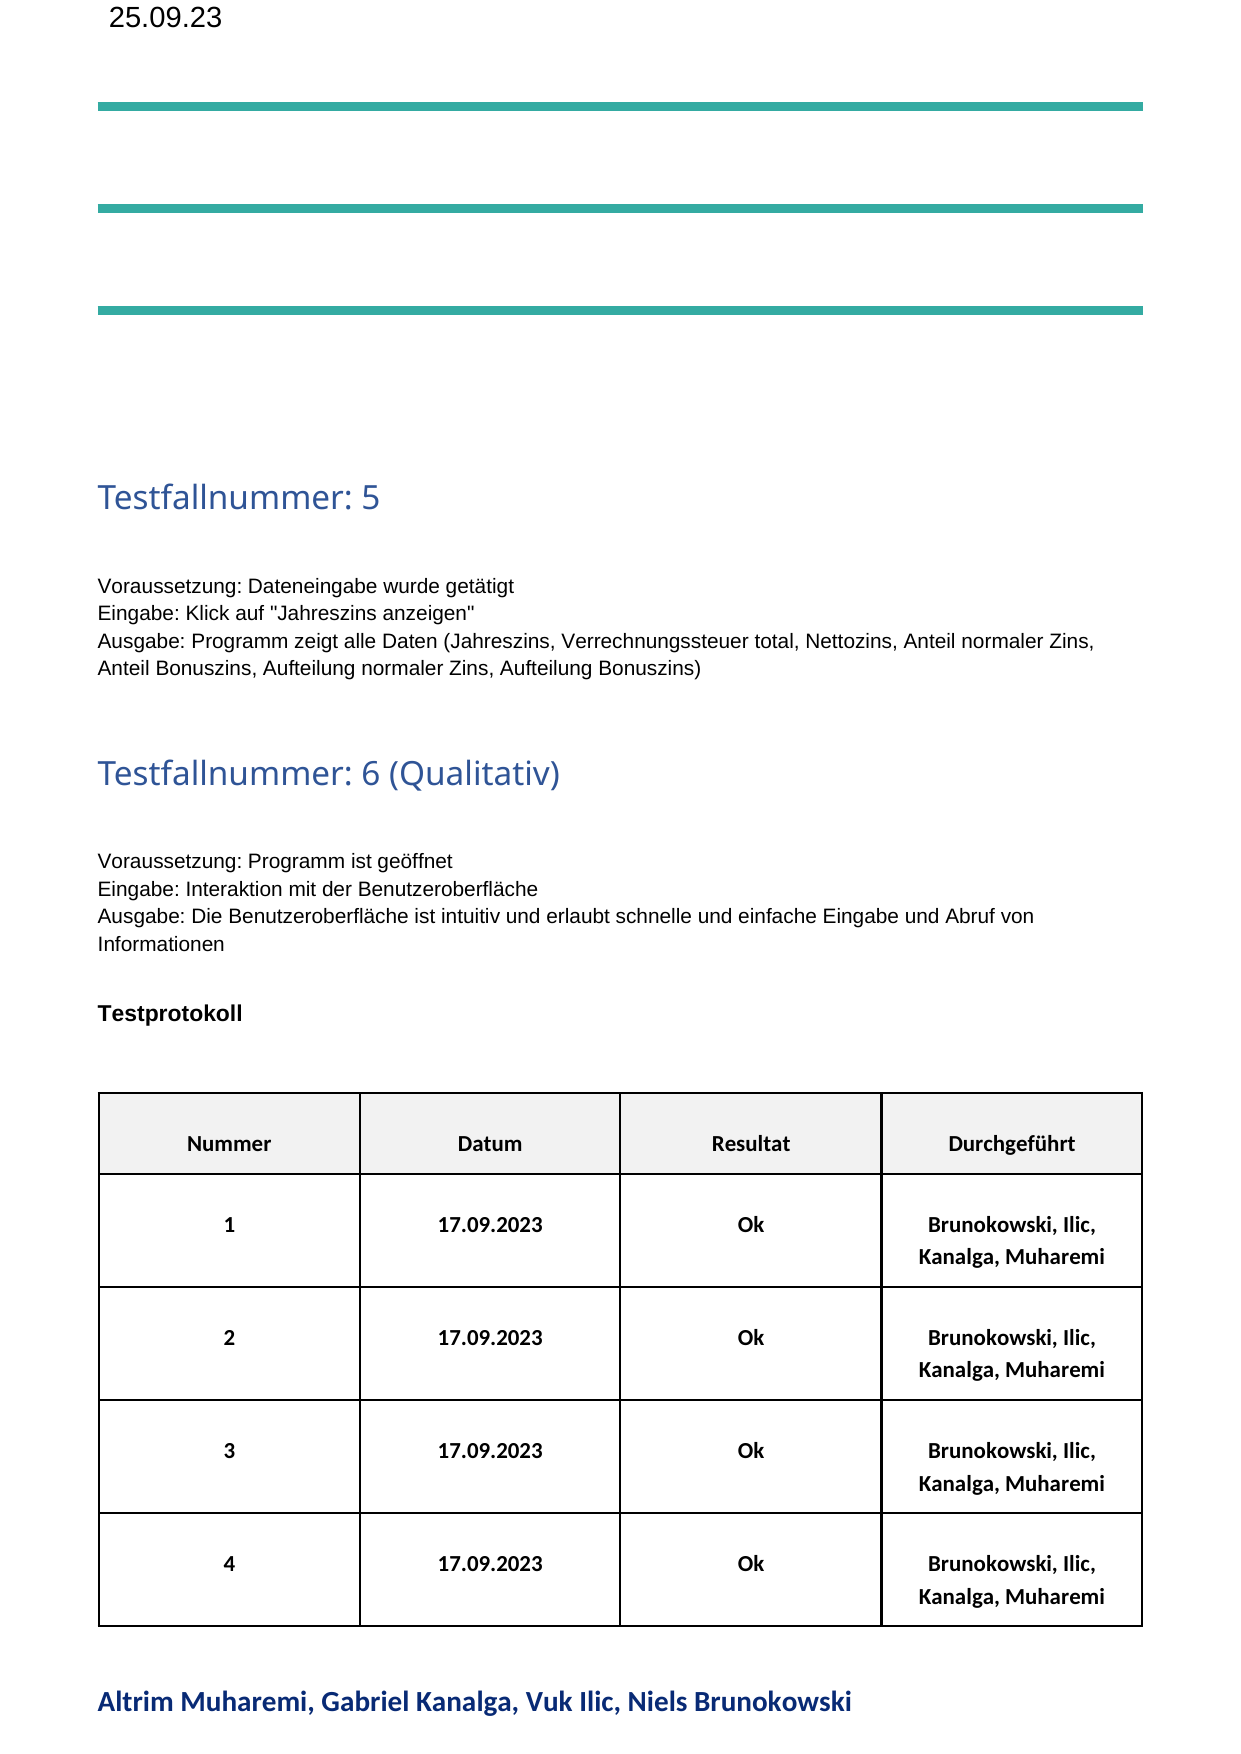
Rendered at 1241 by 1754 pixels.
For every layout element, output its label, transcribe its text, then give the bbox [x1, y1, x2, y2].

table_cell 2 [100, 1288, 359, 1399]
table_cell Ok [621, 1175, 880, 1286]
text Testprotokoll [97, 1000, 1143, 1026]
table_cell Brunokowski, Ilic, Kanalga, Muharemi [883, 1288, 1141, 1399]
text Eingabe: Interaktion mit der Benutzeroberfläche [97, 876, 1143, 900]
table_header Resultat [621, 1094, 880, 1173]
text Ausgabe: Programm zeigt alle Daten (Jahreszins, Verrechnungssteuer total, Nettozins, Anteil normaler Zins, Anteil Bonuszins, Aufteilung normaler Zins, Aufteilung Bonuszins) [97, 628, 1143, 680]
text Ausgabe: Die Benutzeroberfläche ist intuitiv und erlaubt schnelle und einfache Eingabe und Abruf von Informationen [97, 904, 1143, 955]
table_cell Brunokowski, Ilic, Kanalga, Muharemi [883, 1175, 1141, 1286]
table_header Nummer [100, 1094, 359, 1173]
table_cell 1 [100, 1175, 359, 1286]
text Voraussetzung: Dateneingabe wurde getätigt [97, 573, 1143, 597]
table_cell Brunokowski, Ilic, Kanalga, Muharemi [883, 1401, 1141, 1512]
table_cell 3 [100, 1401, 359, 1512]
table_cell 17.09.2023 [361, 1288, 619, 1399]
table_header Durchgeführt [883, 1094, 1141, 1173]
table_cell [883, 1514, 1141, 1625]
table_cell 17.09.2023 [361, 1514, 619, 1625]
text Eingabe: Klick auf "Jahreszins anzeigen" [97, 601, 1143, 625]
table_cell 4 [100, 1514, 359, 1625]
text Voraussetzung: Programm ist geöffnet [97, 849, 1143, 873]
table_cell Ok [621, 1401, 880, 1512]
subtitle Testfallnummer: 6 (Qualitativ) [97, 749, 1143, 795]
table_cell 17.09.2023 [361, 1401, 619, 1512]
table_header Datum [361, 1094, 619, 1173]
table_cell Ok [621, 1288, 880, 1399]
table_cell Ok [621, 1514, 880, 1625]
table_cell 17.09.2023 [361, 1175, 619, 1286]
subtitle Testfallnummer: 5 [97, 474, 1143, 519]
